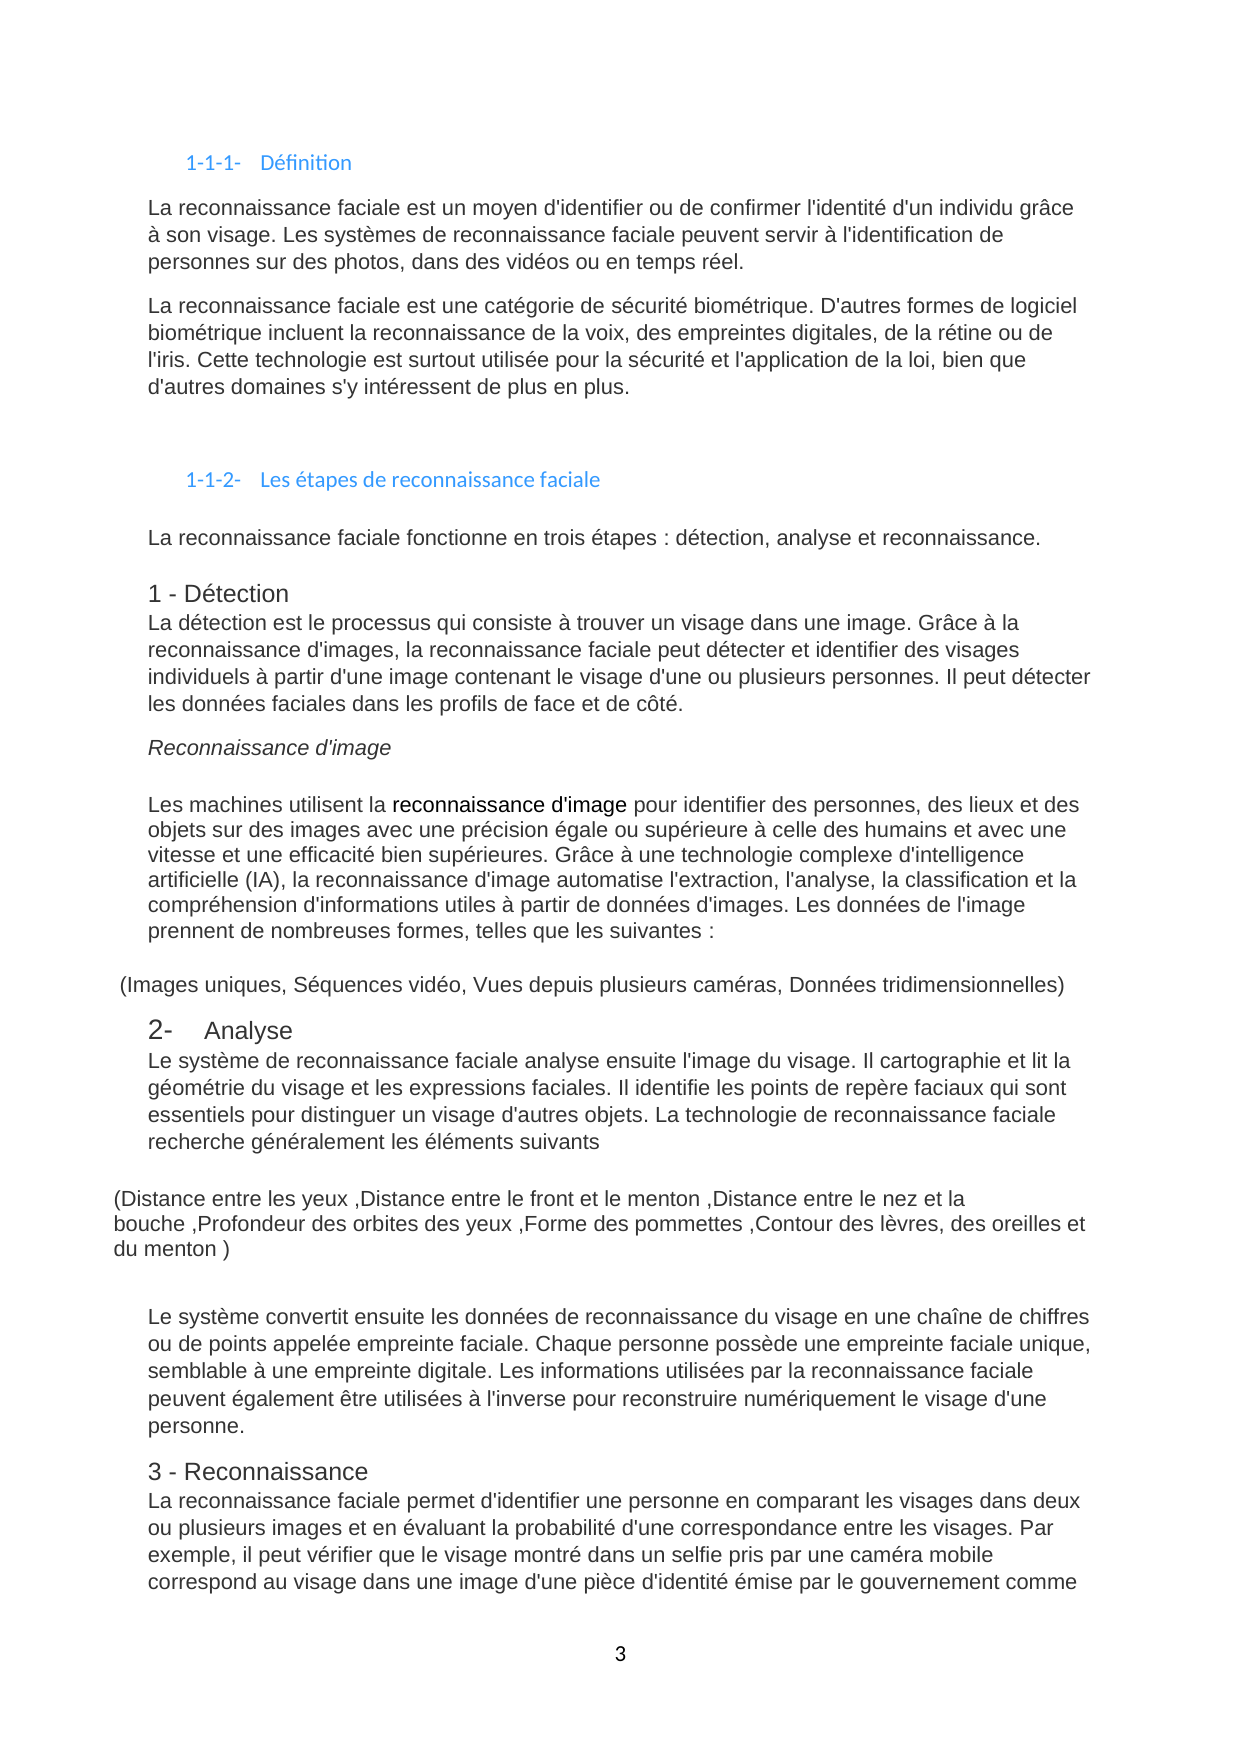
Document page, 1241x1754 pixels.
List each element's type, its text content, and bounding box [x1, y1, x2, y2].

text Le système de reconnaissance faciale analyse ensuite l'image du visage. Il cartographie et lit la géométrie du visage et les expressions faciales. Il identifie les points de repère faciaux qui sont essentiels pour distinguer un visage d'autres objets. La technologie de reconnaissance faciale recherche généralement les éléments suivants [148, 1048, 1093, 1154]
list Les étapes de reconnaissance faciale [185, 465, 1093, 493]
text La reconnaissance faciale est un moyen d'identifier ou de confirmer l'identité d'un individu grâce à son visage. Les systèmes de reconnaissance faciale peuvent servir à l'identification de personnes sur des photos, dans des vidéos ou en temps réel. [148, 194, 1093, 274]
subtitle Analyse [148, 1013, 1093, 1045]
text La reconnaissance faciale est une catégorie de sécurité biométrique. D'autres formes de logiciel biométrique incluent la reconnaissance de la voix, des empreintes digitales, de la rétine ou de l'iris. Cette technologie est surtout utilisée pour la sécurité et l'application de la loi, bien que d'autres domaines s'y intéressent de plus en plus. [148, 293, 1093, 399]
text La reconnaissance faciale fonctionne en trois étapes : détection, analyse et reconnaissance. [148, 524, 1093, 549]
text Le système convertit ensuite les données de reconnaissance du visage en une chaîne de chiffres ou de points appelée empreinte faciale. Chaque personne possède une empreinte faciale unique, semblable à une empreinte digitale. Les informations utilisées par la reconnaissance faciale peuvent également être utilisées à l'inverse pour reconstruire numériquement le visage d'une personne. [148, 1304, 1093, 1438]
text (Distance entre les yeux ,Distance entre le front et le menton ,Distance entre le nez et la bouche ,Profondeur des orbites des yeux ,Forme des pommettes ,Contour des lèvres, des oreilles et du menton ) [113, 1186, 1093, 1261]
list Définition [185, 148, 1093, 176]
text La détection est le processus qui consiste à trouver un visage dans une image. Grâce à la reconnaissance d'images, la reconnaissance faciale peut détecter et identifier des visages individuels à partir d'une image contenant le visage d'une ou plusieurs personnes. Il peut détecter les données faciales dans les profils de face et de côté. [148, 610, 1093, 717]
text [148, 1488, 1093, 1594]
subtitle 3 - Reconnaissance [148, 1457, 1093, 1485]
subtitle Reconnaissance d'image [148, 735, 1093, 760]
text (Images uniques, Séquences vidéo, Vues depuis plusieurs caméras, Données tridimensionnelles) [113, 972, 1093, 997]
subtitle 1 - Détection [148, 579, 1093, 607]
text Les machines utilisent la reconnaissance d'image pour identifier des personnes, des lieux et des objets sur des images avec une précision égale ou supérieure à celle des humains et avec une vitesse et une efficacité bien supérieures. Grâce à une technologie complexe d'intelligence artificielle (IA), la reconnaissance d'image automatise l'extraction, l'analyse, la classification et la compréhension d'informations utiles à partir de données d'images. Les données de l'image prennent de nombreuses formes, telles que les suivantes : [148, 792, 1093, 943]
